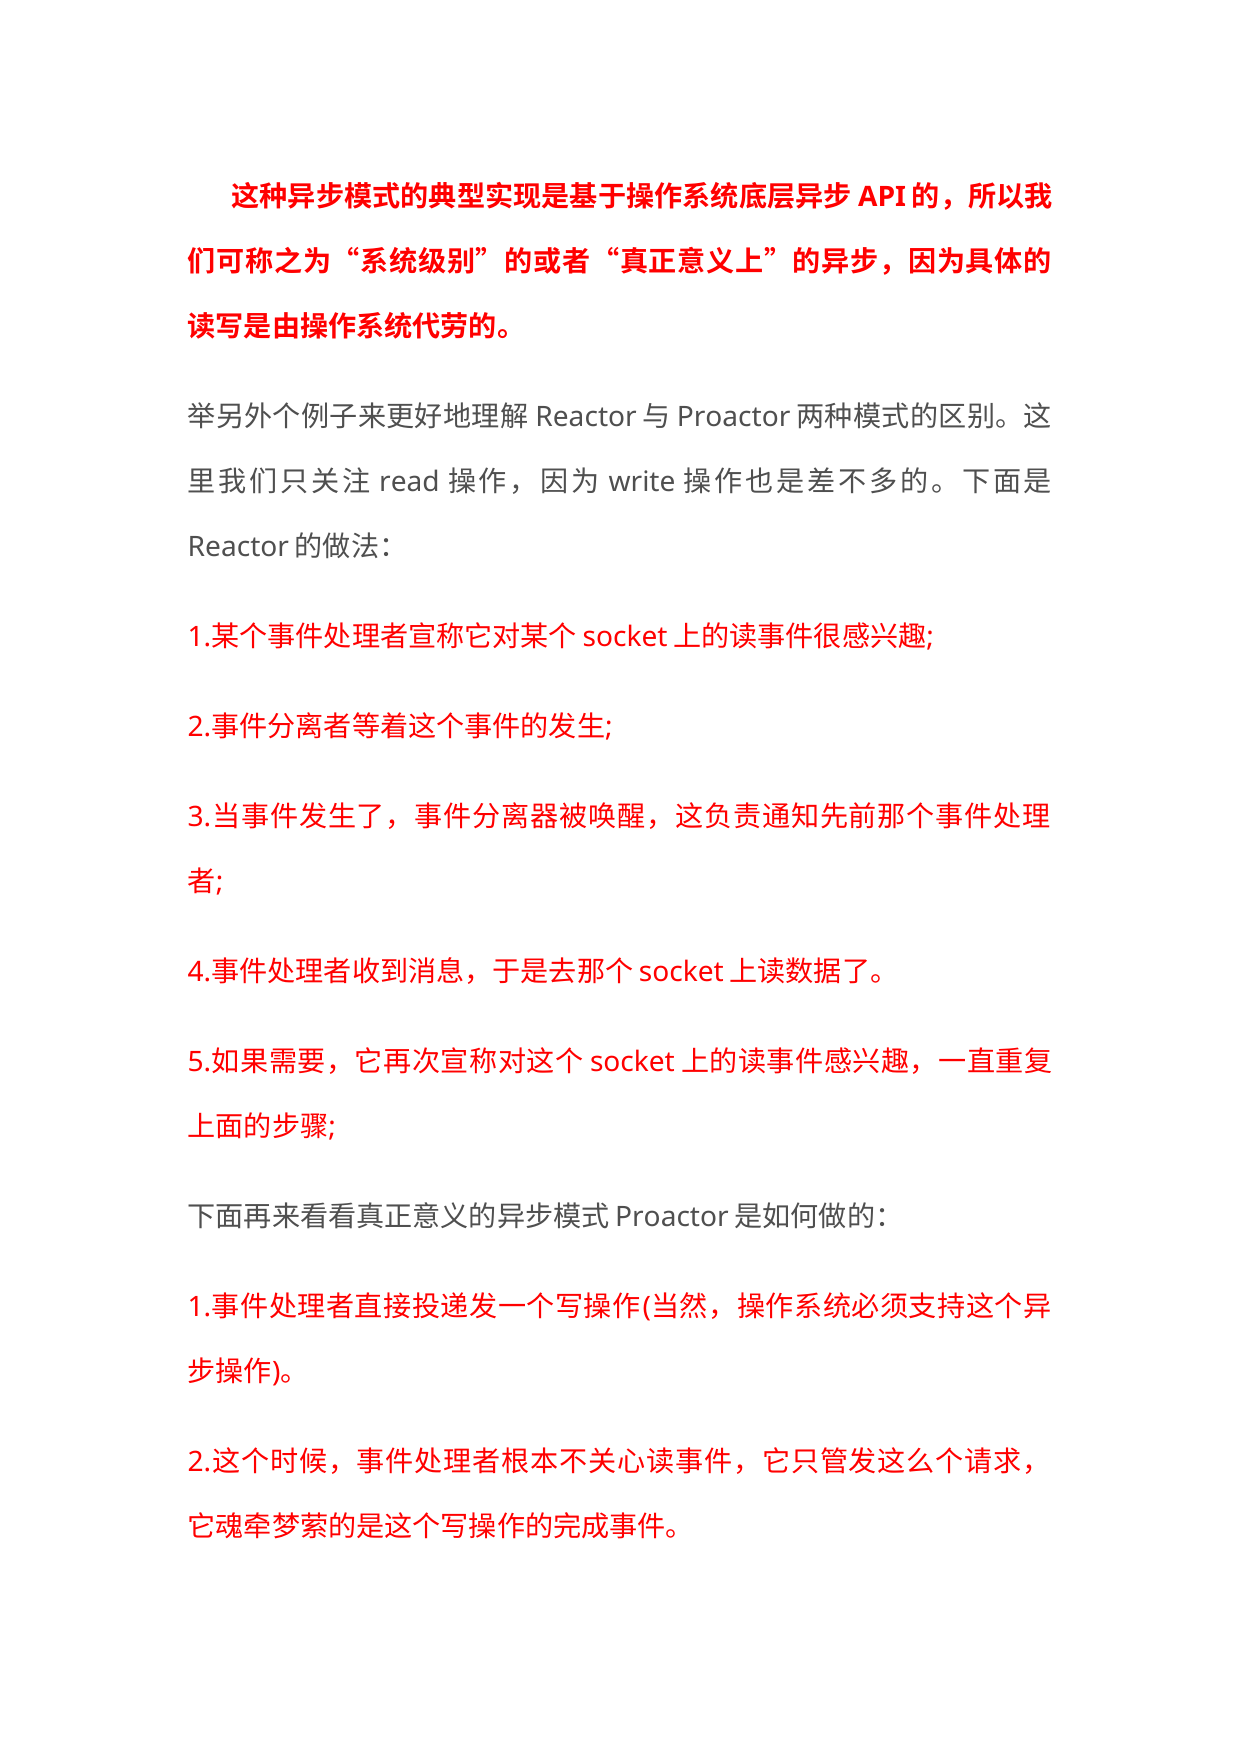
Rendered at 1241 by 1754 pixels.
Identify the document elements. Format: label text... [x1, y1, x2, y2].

text 这种异步模式的典型实现是基于操作系统底层异步API的，所以我们可称之为“系统级别”的或者“真正意义上”的异步，因为具体的读写是由操作系统代劳的。 [187, 162, 1053, 357]
text 2.事件分离者等着这个事件的发生; [187, 692, 1053, 757]
text 4.事件处理者收到消息，于是去那个socket上读数据了。 [187, 937, 1053, 1002]
text 3.当事件发生了，事件分离器被唤醒，这负责通知先前那个事件处理者; [187, 782, 1053, 912]
text 举另外个例子来更好地理解Reactor与Proactor两种模式的区别。这里我们只关注read操作，因为write操作也是差不多的。下面是Reactor的做法： [187, 382, 1053, 577]
text 2.这个时候，事件处理者根本不关心读事件，它只管发这么个请求，它魂牵梦萦的是这个写操作的完成事件。 [187, 1427, 1053, 1557]
text 1.某个事件处理者宣称它对某个socket上的读事件很感兴趣; [187, 602, 1053, 667]
text 下面再来看看真正意义的异步模式Proactor是如何做的： [187, 1182, 1053, 1247]
text 5.如果需要，它再次宣称对这个socket上的读事件感兴趣，一直重复上面的步骤; [187, 1027, 1053, 1157]
text 1.事件处理者直接投递发一个写操作(当然，操作系统必须支持这个异步操作)。 [187, 1272, 1053, 1402]
